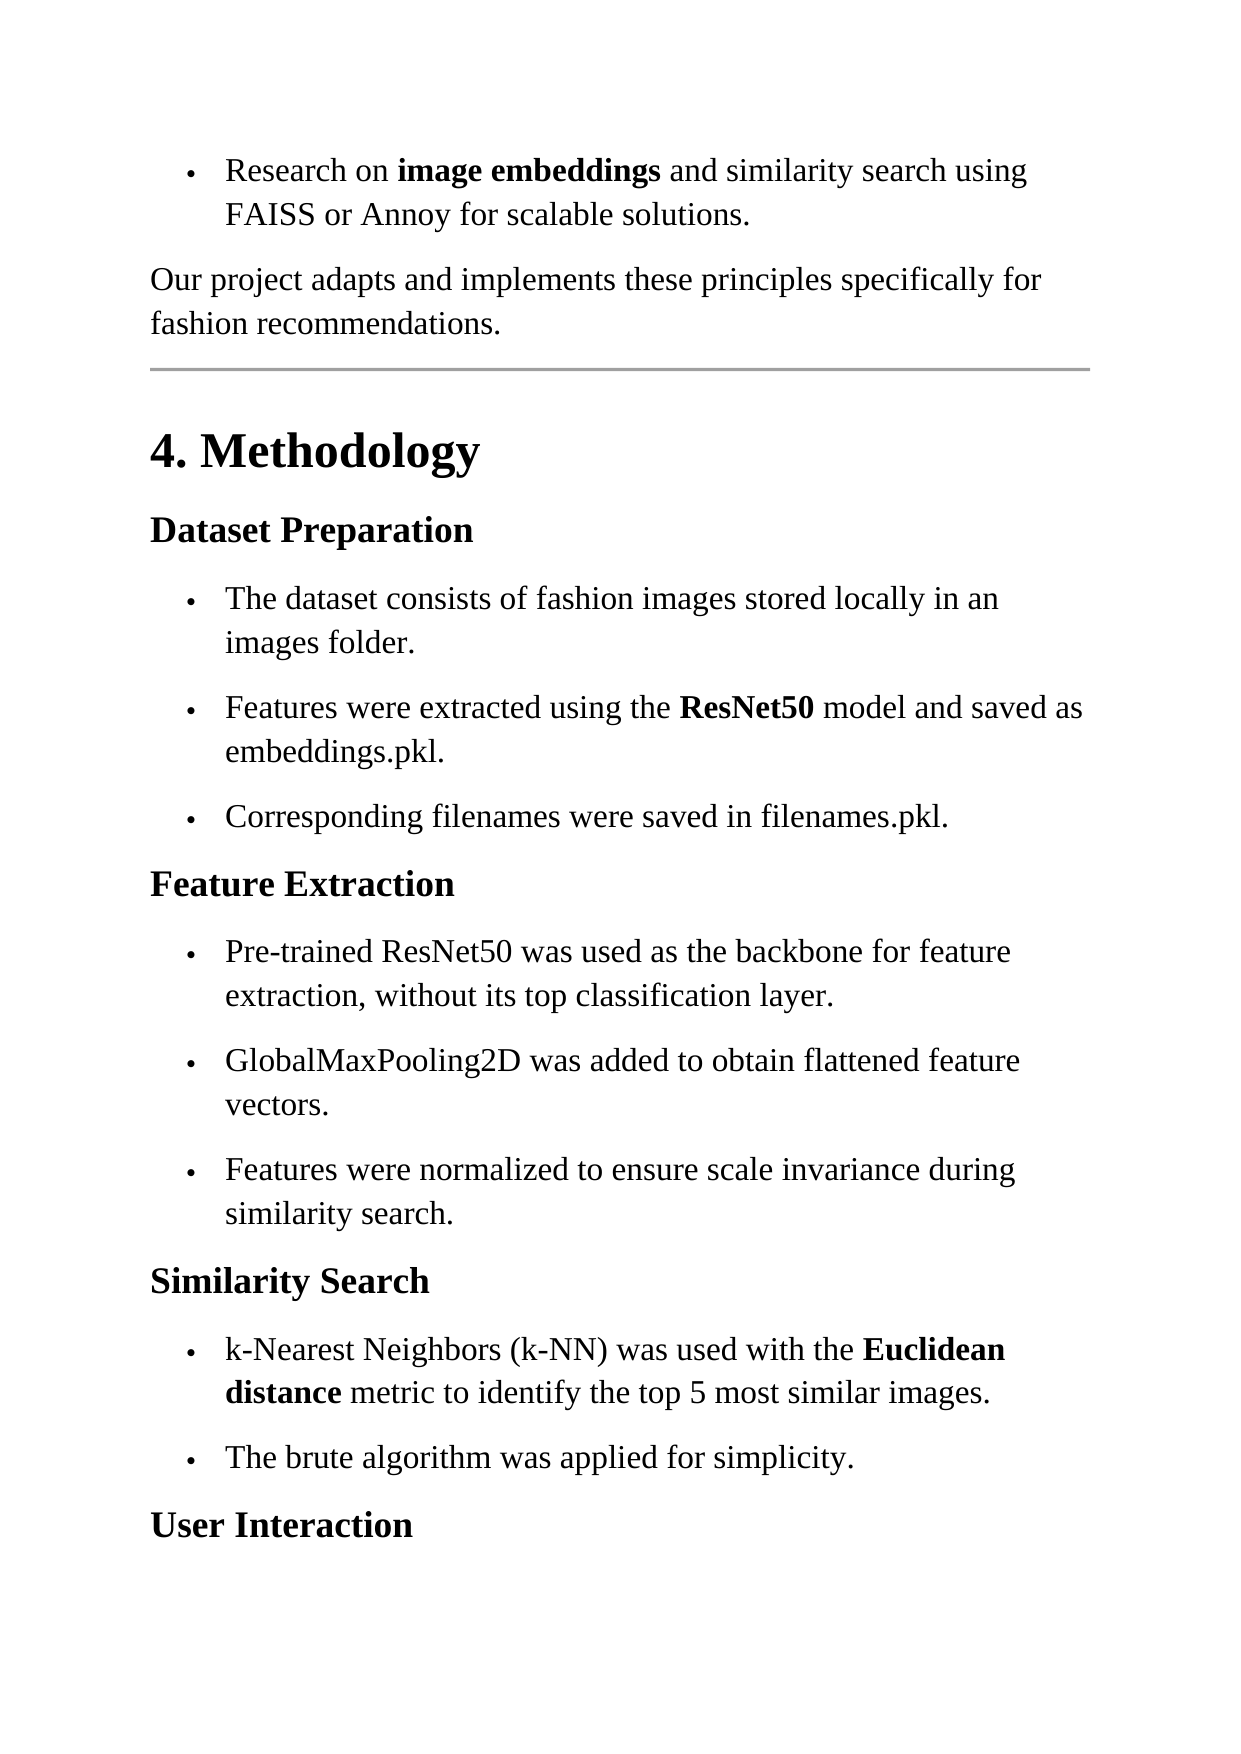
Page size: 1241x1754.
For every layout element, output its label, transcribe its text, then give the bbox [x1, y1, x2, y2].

list k-Nearest Neighbors (k-NN) was used with the Euclidean distance metric to identify the top 5 most similar images. [187, 1329, 1090, 1411]
list Features were extracted using the ResNet50 model and saved as embeddings.pkl. [187, 687, 1090, 769]
list Features were normalized to ensure scale invariance during similarity search. [187, 1149, 1090, 1232]
list The brute algorithm was applied for simplicity. [187, 1438, 1090, 1476]
text 4. Methodology [150, 421, 1090, 478]
text Feature Extraction [150, 861, 1090, 904]
text User Interaction [150, 1503, 1090, 1546]
list GlobalMaxPooling2D was added to obtain flattened feature vectors. [187, 1040, 1090, 1123]
list The dataset consists of fashion images stored locally in an images folder. [187, 578, 1090, 661]
text Dataset Preparation [150, 508, 1090, 551]
list Corresponding filenames were saved in filenames.pkl. [187, 796, 1090, 834]
text Similarity Search [150, 1258, 1090, 1301]
text Our project adapts and implements these principles specifically for fashion recommendations. [150, 259, 1090, 341]
list Research on image embeddings and similarity search using FAISS or Annoy for scalable solutions. [187, 150, 1090, 232]
list Pre-trained ResNet50 was used as the backbone for feature extraction, without its top classification layer. [187, 931, 1090, 1014]
